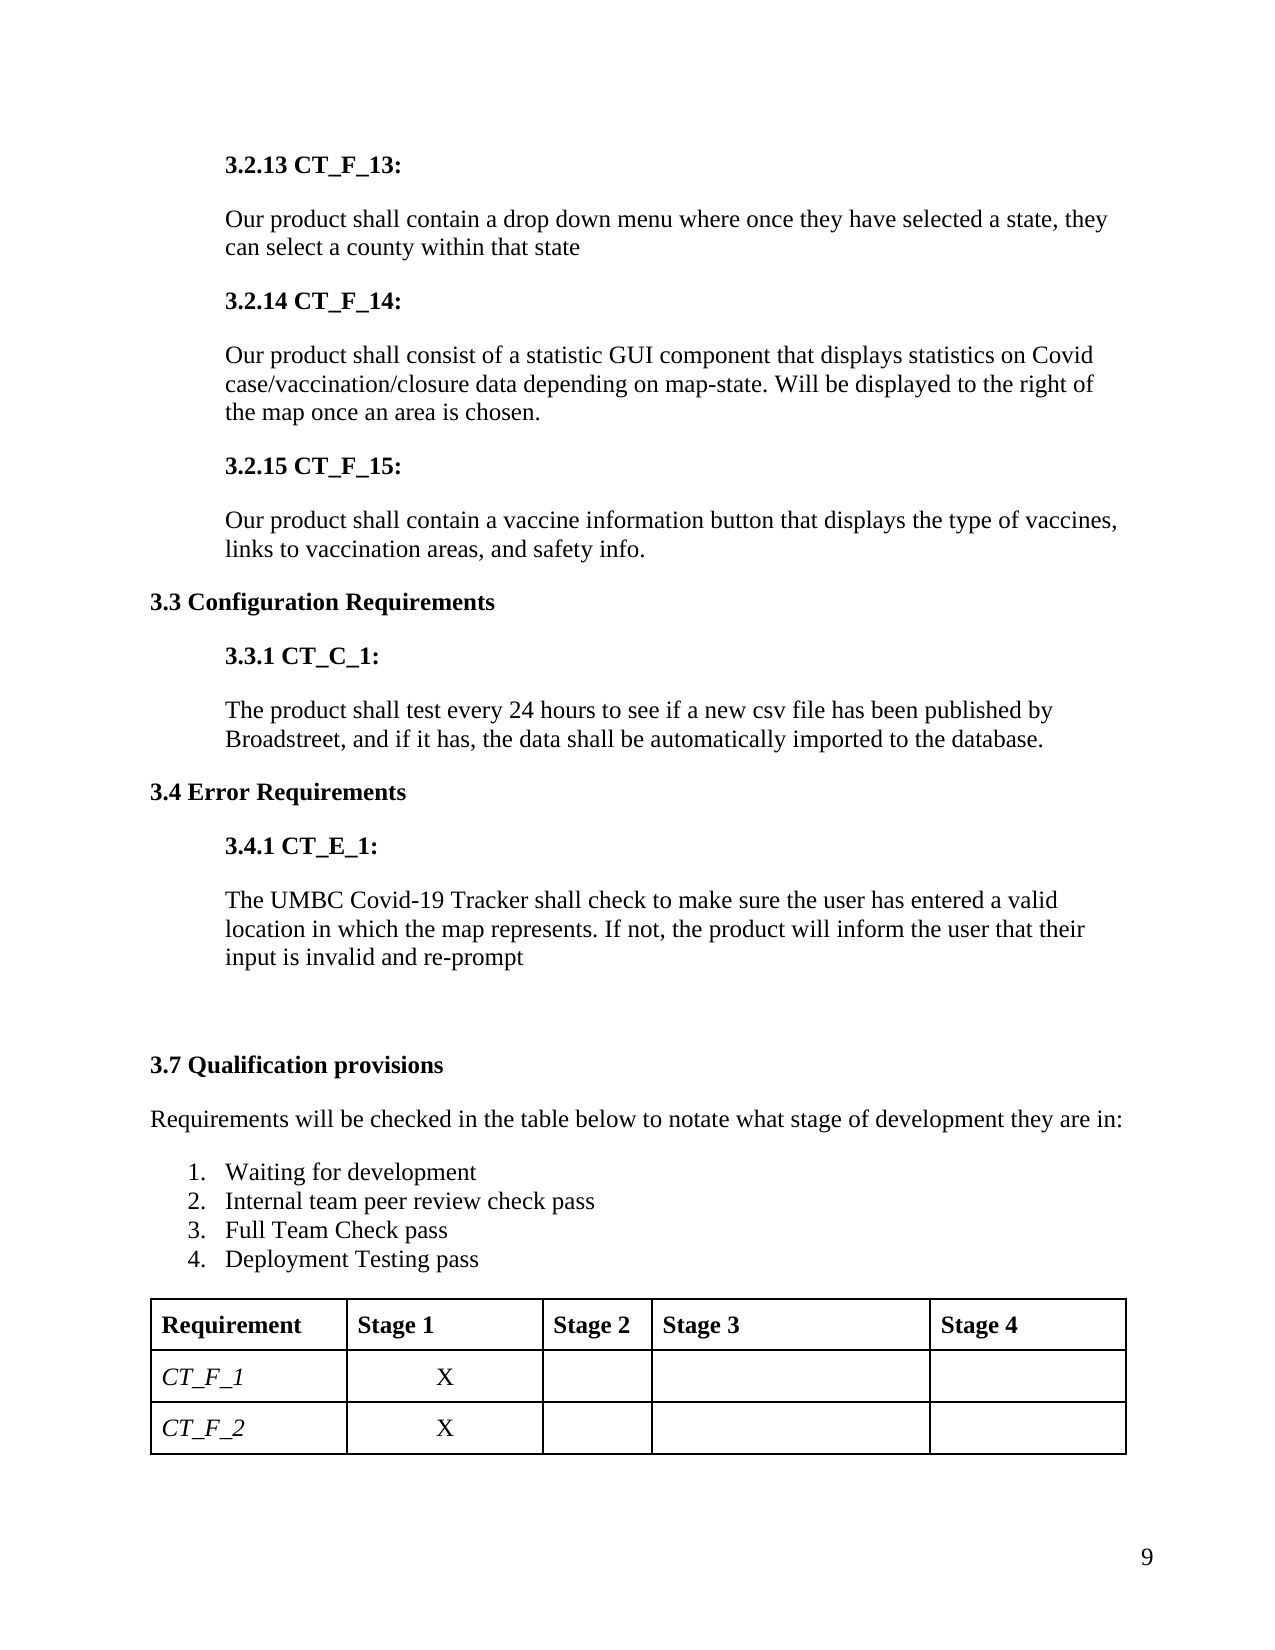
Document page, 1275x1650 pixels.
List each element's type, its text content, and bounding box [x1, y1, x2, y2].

text The product shall test every 24 hours to see if a new csv file has been published by Broadstreet, and if it has, the data shall be automatically imported to the database. [225, 695, 1125, 752]
table_cell X [348, 1403, 542, 1452]
text Requirements will be checked in the table below to notate what stage of development they are in: [150, 1104, 1125, 1132]
subtitle 3.2.15 CT_F_15: [225, 451, 1125, 480]
subtitle 3.2.13 CT_F_13: [225, 150, 1125, 179]
table_cell [653, 1351, 929, 1401]
text 3.4.1 CT_E_1: [225, 831, 1125, 860]
table_cell X [348, 1351, 542, 1401]
subtitle 3.3 Configuration Requirements [150, 587, 1125, 616]
table_header Stage 4 [931, 1300, 1125, 1349]
text Our product shall contain a drop down menu where once they have selected a state, they can select a county within that state [225, 204, 1125, 261]
list Full Team Check pass [187, 1215, 1125, 1244]
text Our product shall consist of a statistic GUI component that displays statistics on Covid case/vaccination/closure data depending on map-state. Will be displayed to the right of the map once an area is chosen. [225, 340, 1125, 426]
table_cell [653, 1403, 929, 1452]
subtitle 3.2.14 CT_F_14: [225, 286, 1125, 315]
subtitle 3.4 Error Requirements [150, 777, 1125, 806]
list Deployment Testing pass [187, 1244, 1125, 1272]
table_cell [544, 1403, 651, 1452]
table_header Stage 1 [348, 1300, 542, 1349]
table_cell [931, 1351, 1125, 1401]
list Waiting for development [187, 1157, 1125, 1186]
table_cell CT_F_1 [152, 1351, 346, 1401]
subtitle 3.7 Qualification provisions [150, 1050, 1125, 1079]
text Our product shall contain a vaccine information button that displays the type of vaccines, links to vaccination areas, and safety info. [225, 505, 1125, 562]
table_cell [544, 1351, 651, 1401]
table_cell CT_F_2 [152, 1403, 346, 1452]
table_cell [931, 1403, 1125, 1452]
text The UMBC Covid-19 Tracker shall check to make sure the user has entered a valid location in which the map represents. If not, the product will inform the user that their input is invalid and re-prompt [225, 885, 1125, 971]
table_header Stage 3 [653, 1300, 929, 1349]
table_header Requirement [152, 1300, 346, 1349]
table_header Stage 2 [544, 1300, 651, 1349]
list Internal team peer review check pass [187, 1186, 1125, 1215]
text 3.3.1 CT_C_1: [225, 641, 1125, 670]
